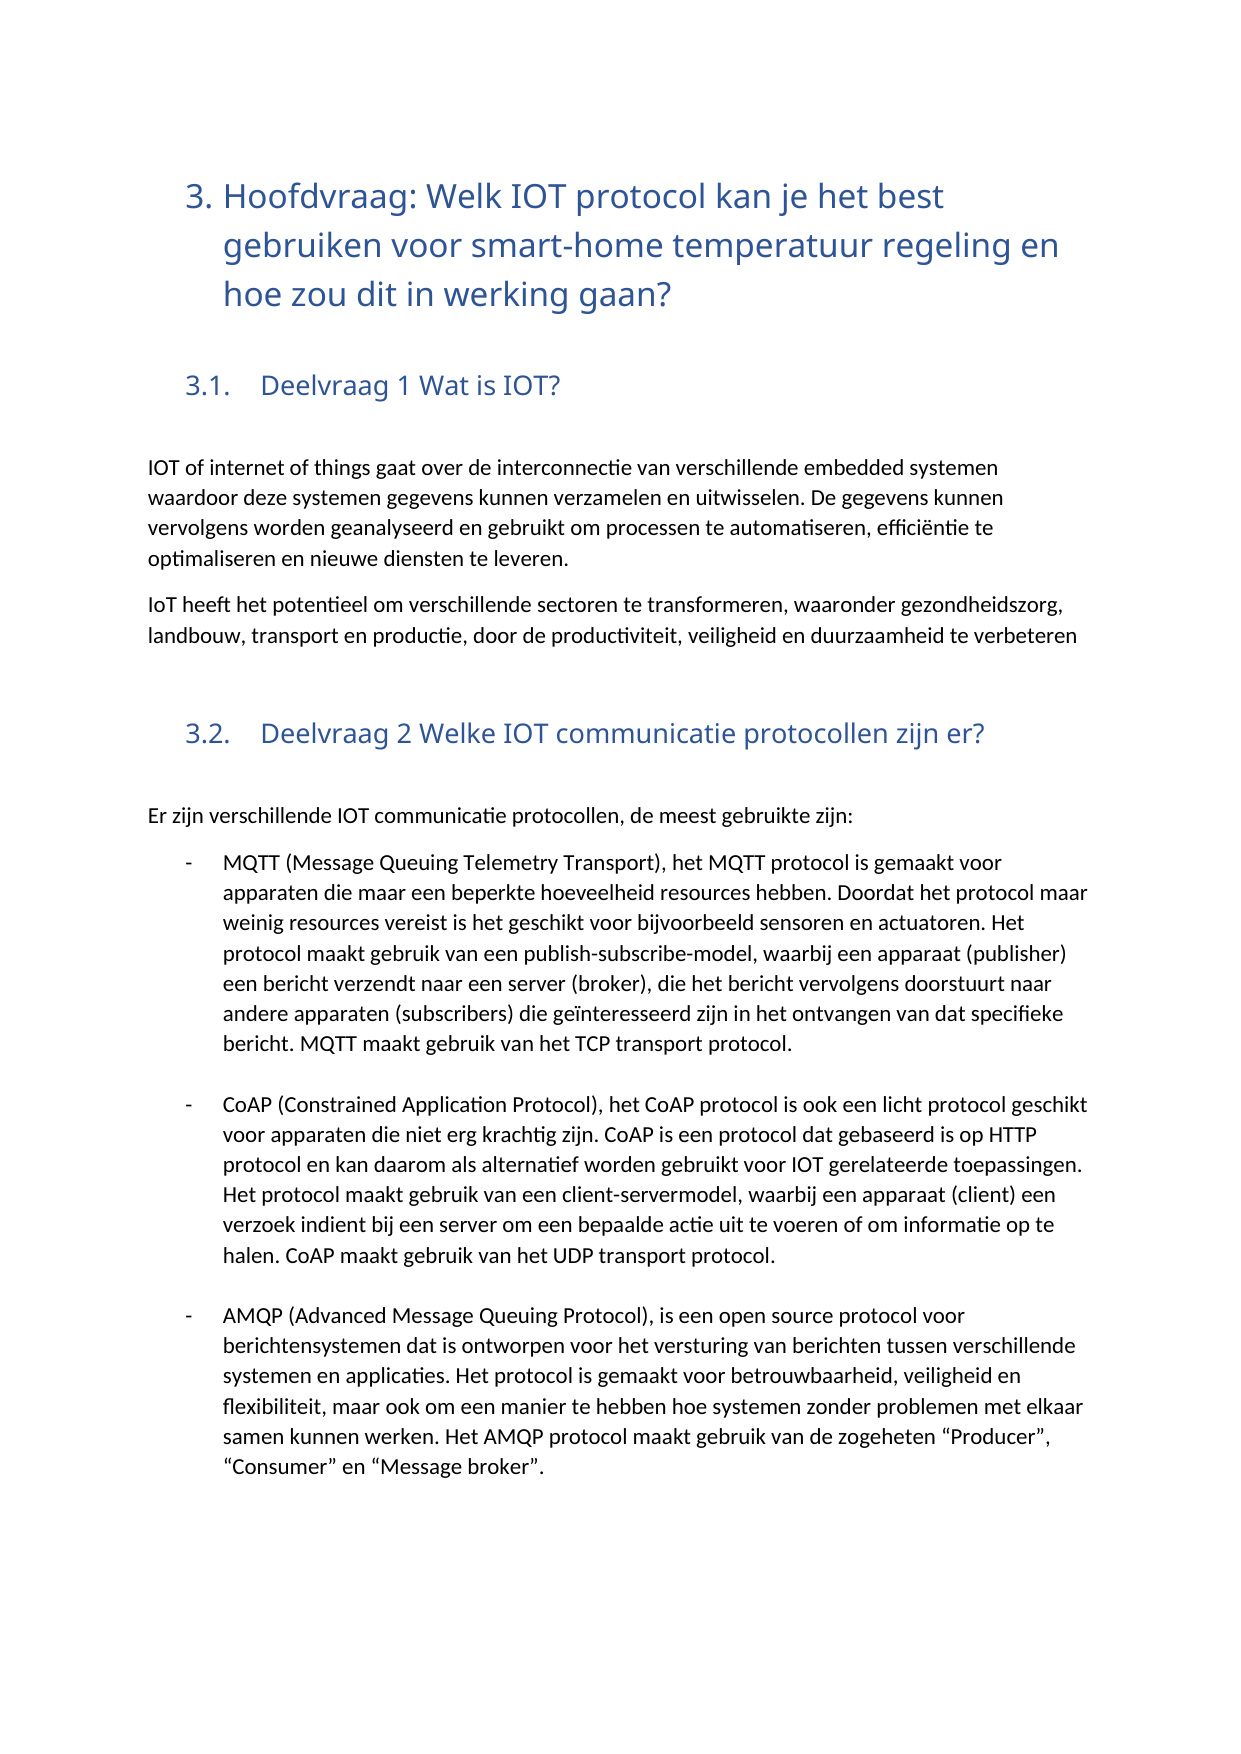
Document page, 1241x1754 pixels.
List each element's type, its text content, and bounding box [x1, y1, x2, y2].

text Er zijn verschillende IOT communicatie protocollen, de meest gebruikte zijn: [148, 801, 1093, 829]
list MQTT (Message Queuing Telemetry Transport), het MQTT protocol is gemaakt voor apparaten die maar een beperkte hoeveelheid resources hebben. Doordat het protocol maar weinig resources vereist is het geschikt voor bijvoorbeeld sensoren en actuatoren. Het protocol maakt gebruik van een publish-subscribe-model, waarbij een apparaat (publisher) een bericht verzendt naar een server (broker), die het bericht vervolgens doorstuurt naar andere apparaten (subscribers) die geïnteresseerd zijn in het ontvangen van dat specifieke bericht. MQTT maakt gebruik van het TCP transport protocol. [185, 848, 1093, 1057]
list AMQP (Advanced Message Queuing Protocol), is een open source protocol voor berichtensystemen dat is ontworpen voor het versturing van berichten tussen verschillende systemen en applicaties. Het protocol is gemaakt voor betrouwbaarheid, veiligheid en flexibiliteit, maar ook om een manier te hebben hoe systemen zonder problemen met elkaar samen kunnen werken. Het AMQP protocol maakt gebruik van de zogeheten “Producer”, “Consumer” en “Message broker”. [185, 1301, 1093, 1480]
subtitle Hoofdvraag: Welk IOT protocol kan je het best gebruiken voor smart-home temperatuur regeling en hoe zou dit in werking gaan? [185, 173, 1093, 316]
subtitle Deelvraag 2 Welke IOT communicatie protocollen zijn er? [185, 714, 1093, 751]
subtitle Deelvraag 1 Wat is IOT? [185, 366, 1093, 403]
text IoT heeft het potentieel om verschillende sectoren te transformeren, waaronder gezondheidszorg, landbouw, transport en productie, door de productiviteit, veiligheid en duurzaamheid te verbeteren [148, 591, 1093, 649]
list CoAP (Constrained Application Protocol), het CoAP protocol is ook een licht protocol geschikt voor apparaten die niet erg krachtig zijn. CoAP is een protocol dat gebaseerd is op HTTP protocol en kan daarom als alternatief worden gebruikt voor IOT gerelateerde toepassingen. Het protocol maakt gebruik van een client-servermodel, waarbij een apparaat (client) een verzoek indient bij een server om een bepaalde actie uit te voeren of om informatie op te halen. CoAP maakt gebruik van het UDP transport protocol. [185, 1090, 1093, 1269]
text IOT of internet of things gaat over de interconnectie van verschillende embedded systemen waardoor deze systemen gegevens kunnen verzamelen en uitwisselen. De gegevens kunnen vervolgens worden geanalyseerd en gebruikt om processen te automatiseren, efficiëntie te optimaliseren en nieuwe diensten te leveren. [148, 453, 1093, 572]
